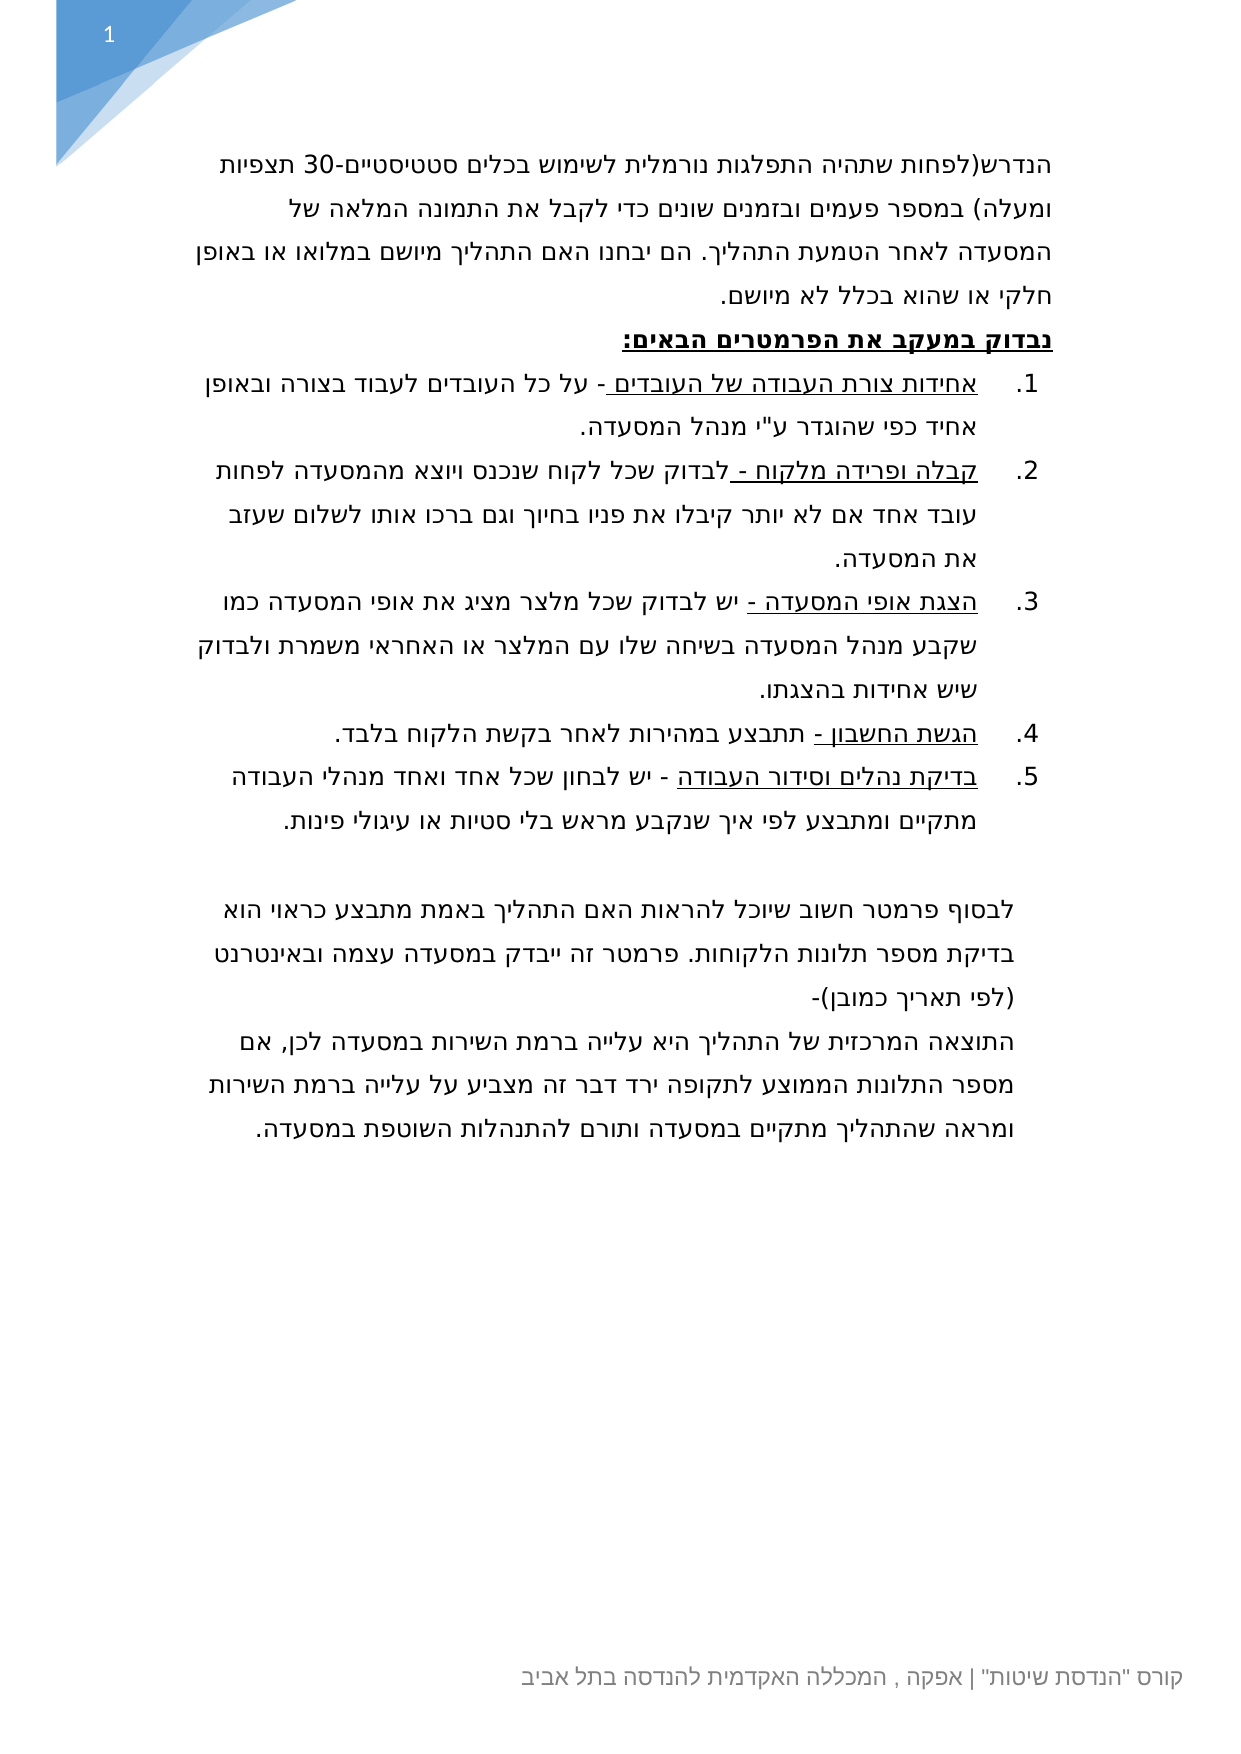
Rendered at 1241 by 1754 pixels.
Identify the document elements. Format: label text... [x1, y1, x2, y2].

list קבלה ופרידה מלקוח - לבדוק שכל לקוח שנכנס ויוצא מהמסעדה לפחות עובד אחד אם לא יותר קיבלו את פניו בחיוך וגם ברכו אותו לשלום שעזב את המסעדה. [187, 456, 1015, 573]
list בדיקת נהלים וסידור העבודה - יש לבחון שכל אחד ואחד מנהלי העבודה מתקיים ומתבצע לפי איך שנקבע מראש בלי סטיות או עיגולי פינות. [187, 762, 1015, 835]
picture [56, 0, 298, 168]
text התוצאה המרכזית של התהליך היא עלייה ברמת השירות במסעדה לכן, אם מספר התלונות הממוצע לתקופה ירד דבר זה מצביע על עלייה ברמת השירות ומראה שהתהליך מתקיים במסעדה ותורם להתנהלות השוטפת במסעדה. [187, 1027, 1015, 1144]
text לבסוף פרמטר חשוב שיוכל להראות האם התהליך באמת מתבצע כראוי הוא בדיקת מספר תלונות הלקוחות. פרמטר זה ייבדק במסעדה עצמה ובאינטרנט (לפי תאריך כמובן)- [187, 896, 1015, 1012]
list הגשת החשבון - תתבצע במהירות לאחר בקשת הלקוח בלבד. [187, 719, 1015, 748]
list הצגת אופי המסעדה - יש לבדוק שכל מלצר מציג את אופי המסעדה כמו שקבע מנהל המסעדה בשיחה שלו עם המלצר או האחראי משמרת ולבדוק שיש אחידות בהצגתו. [187, 587, 1015, 704]
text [187, 150, 1053, 310]
list אחידות צורת העבודה של העובדים - על כל העובדים לעבוד בצורה ובאופן אחיד כפי שהוגדר ע"י מנהל המסעדה. [187, 369, 1015, 442]
text נבדוק במעקב את הפרמטרים הבאים: [187, 325, 1053, 354]
